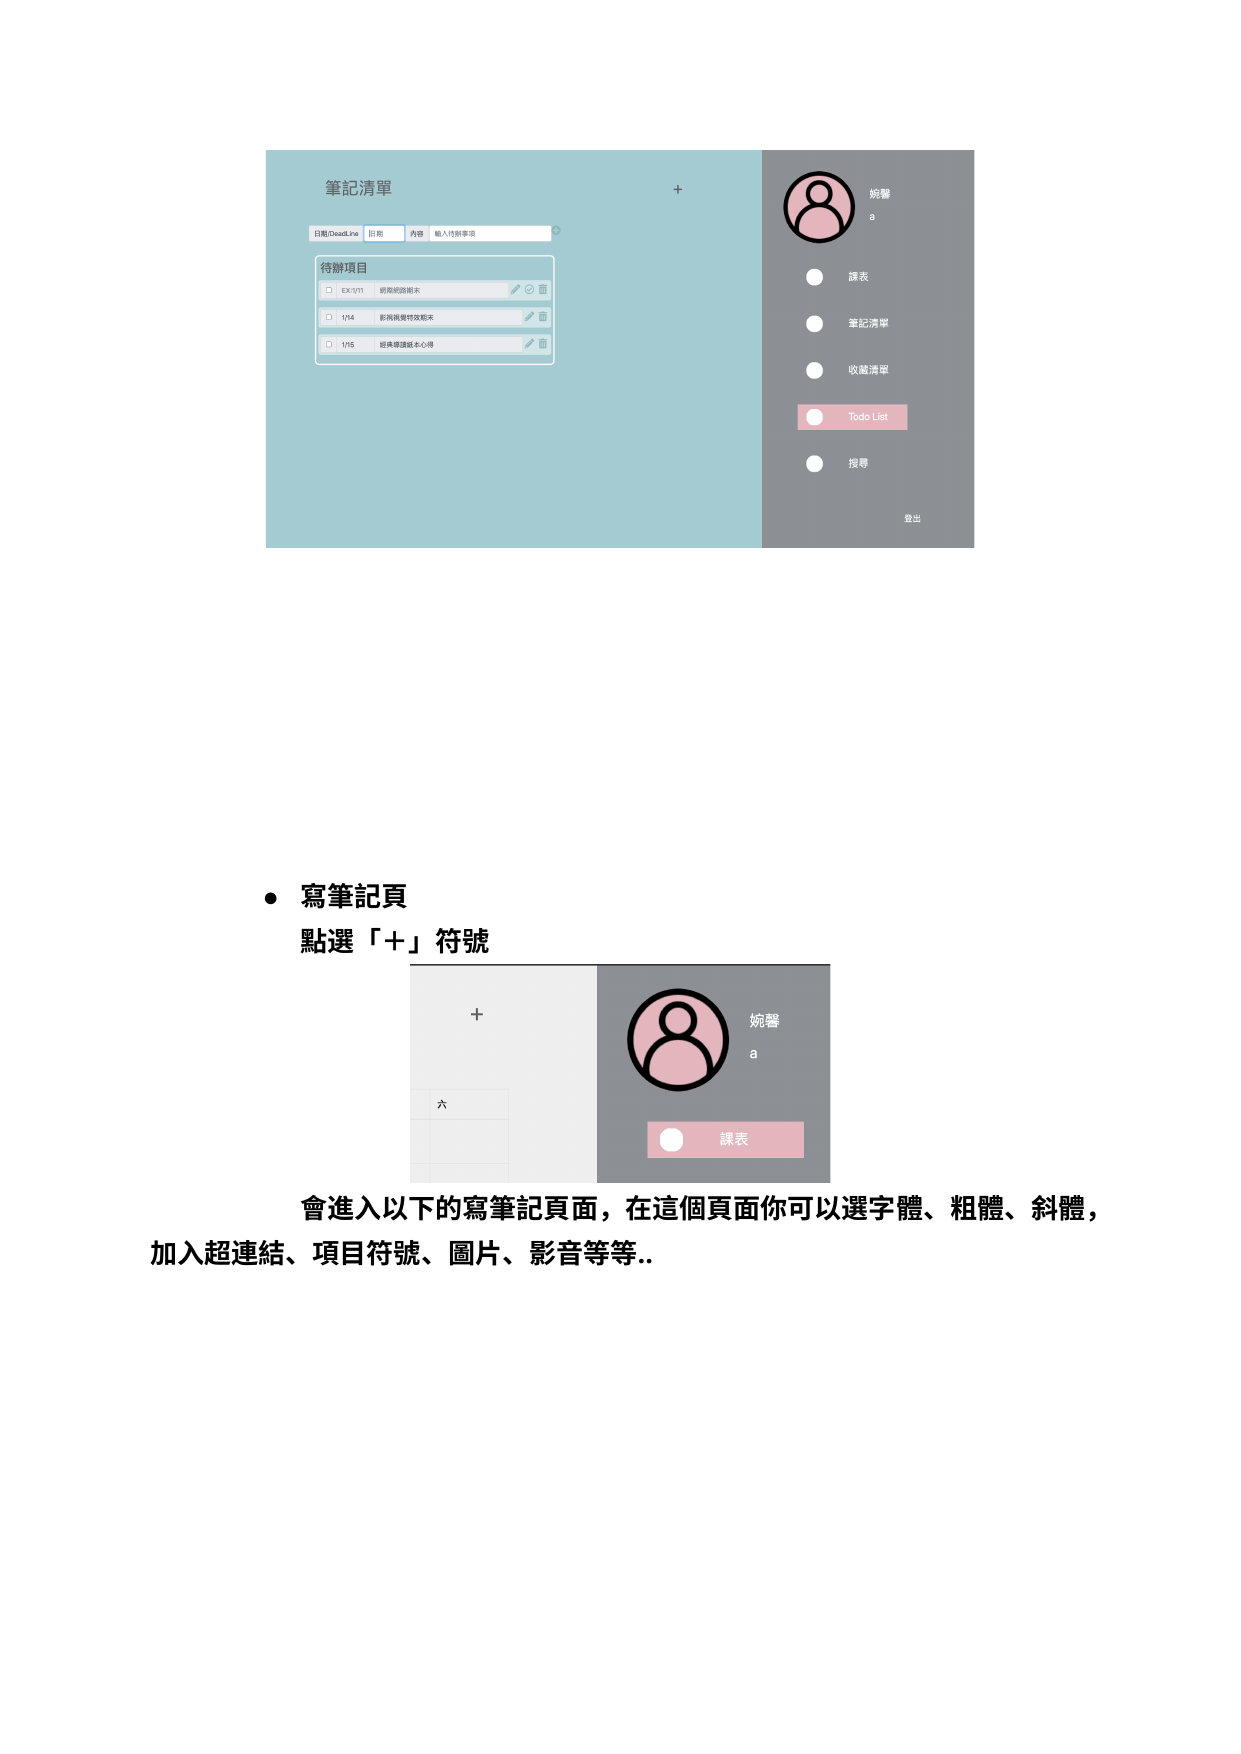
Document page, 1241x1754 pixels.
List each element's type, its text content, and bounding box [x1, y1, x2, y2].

picture [410, 964, 831, 1183]
text 會進入以下的寫筆記頁面，在這個頁面你可以選字體、粗體、斜體，加入超連結、項目符號、圖片、影音等等.. [150, 1187, 1090, 1271]
picture [265, 150, 975, 548]
list 寫筆記頁 [262, 874, 1090, 914]
text 點選「＋」符號 [150, 920, 1090, 959]
